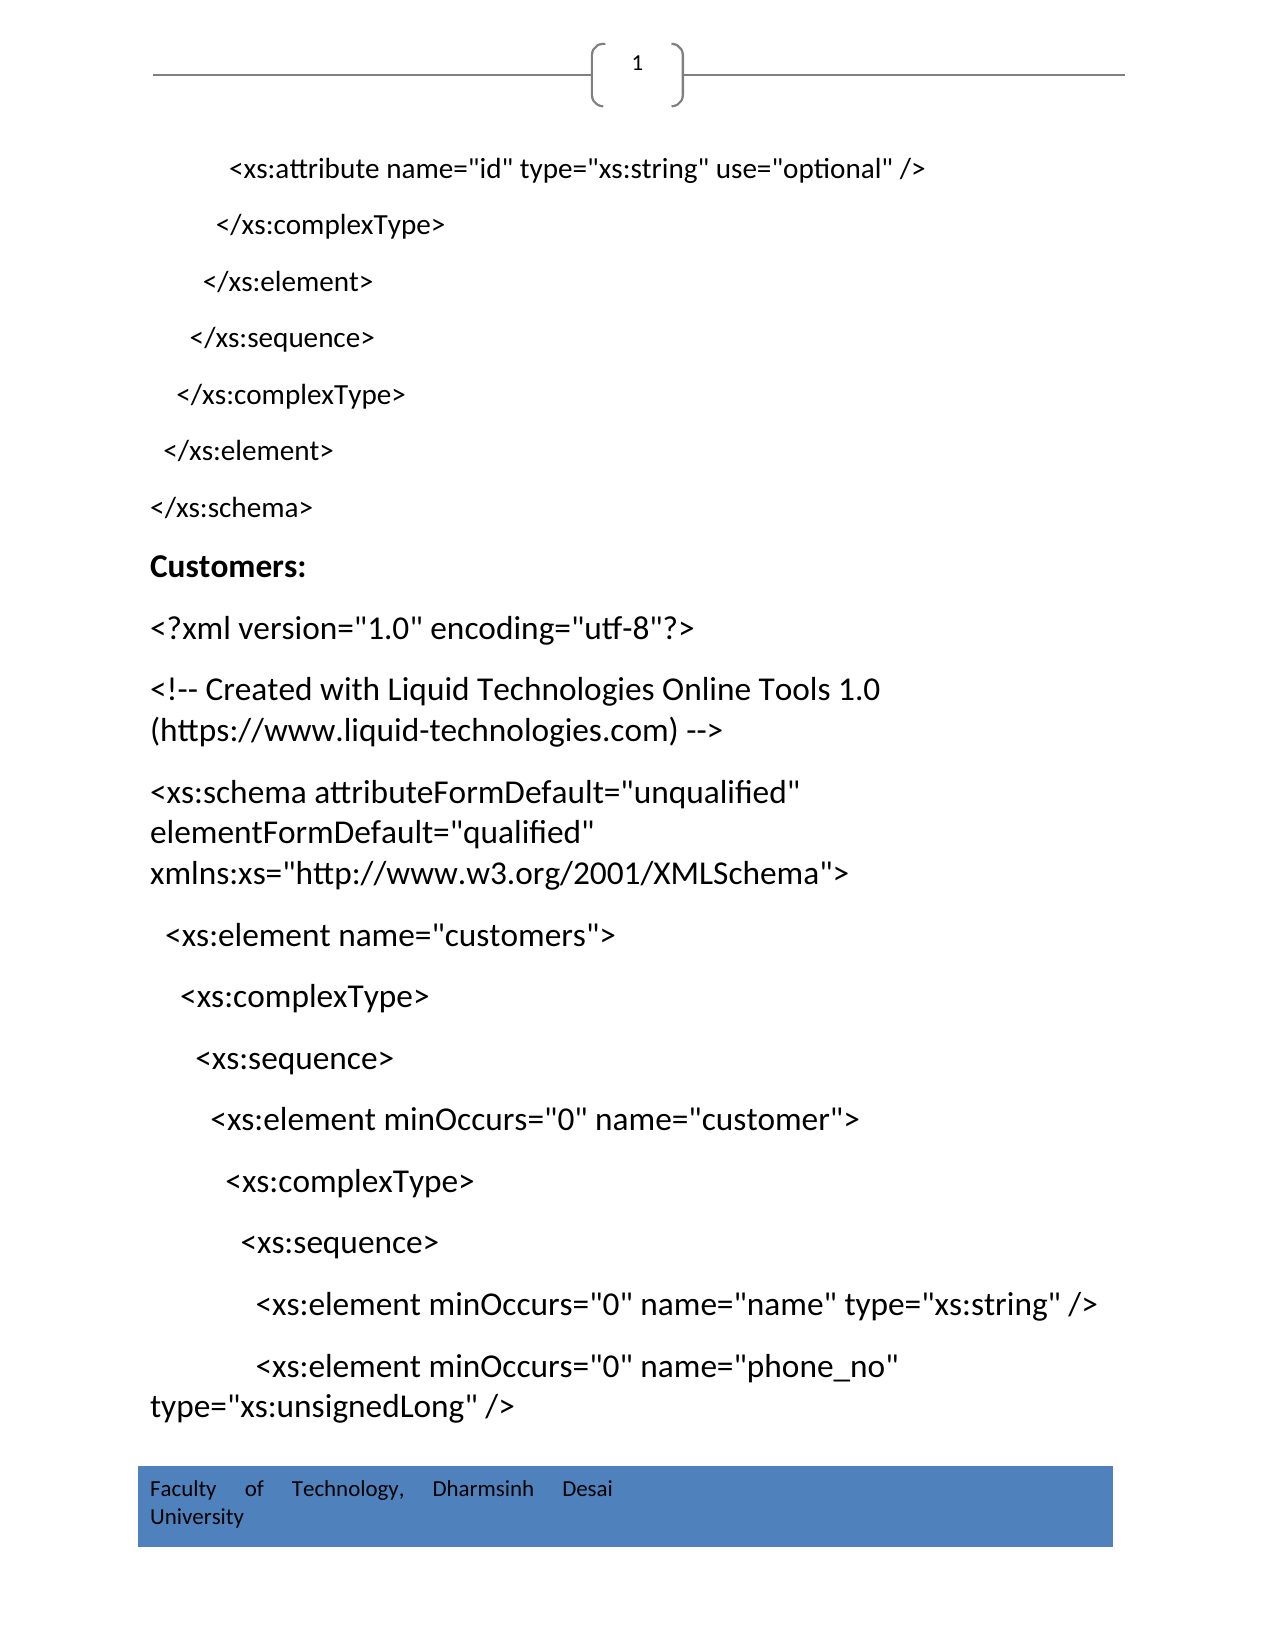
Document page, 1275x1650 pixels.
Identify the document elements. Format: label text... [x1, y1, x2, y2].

text <xs:complexType> [150, 975, 1125, 1016]
text <?xml version="1.0" encoding="utf-8"?> [150, 607, 1125, 647]
text <xs:element minOccurs="0" name="name" type="xs:string" /> [150, 1283, 1125, 1324]
text <xs:schema attributeFormDefault="unqualified" elementFormDefault="qualified" xmlns:xs="http://www.w3.org/2001/XMLSchema"> [150, 771, 1125, 893]
text </xs:element> [150, 432, 1125, 468]
text Customers: [150, 545, 1125, 586]
text <xs:sequence> [150, 1037, 1125, 1077]
text <xs:element minOccurs="0" name="customer"> [150, 1098, 1125, 1139]
text <xs:complexType> [150, 1160, 1125, 1201]
text </xs:complexType> [150, 376, 1125, 411]
text <xs:sequence> [150, 1221, 1125, 1262]
text </xs:schema> [150, 489, 1125, 524]
text </xs:element> [150, 263, 1125, 298]
text <xs:element name="customers"> [150, 914, 1125, 954]
text </xs:complexType> [150, 206, 1125, 242]
text <!-- Created with Liquid Technologies Online Tools 1.0 (https://www.liquid-technologies.com) --> [150, 668, 1125, 750]
text <xs:attribute name="id" type="xs:string" use="optional" /> [150, 150, 1125, 186]
text </xs:sequence> [150, 319, 1125, 355]
text <xs:element minOccurs="0" name="phone_no" type="xs:unsignedLong" /> [150, 1344, 1125, 1426]
